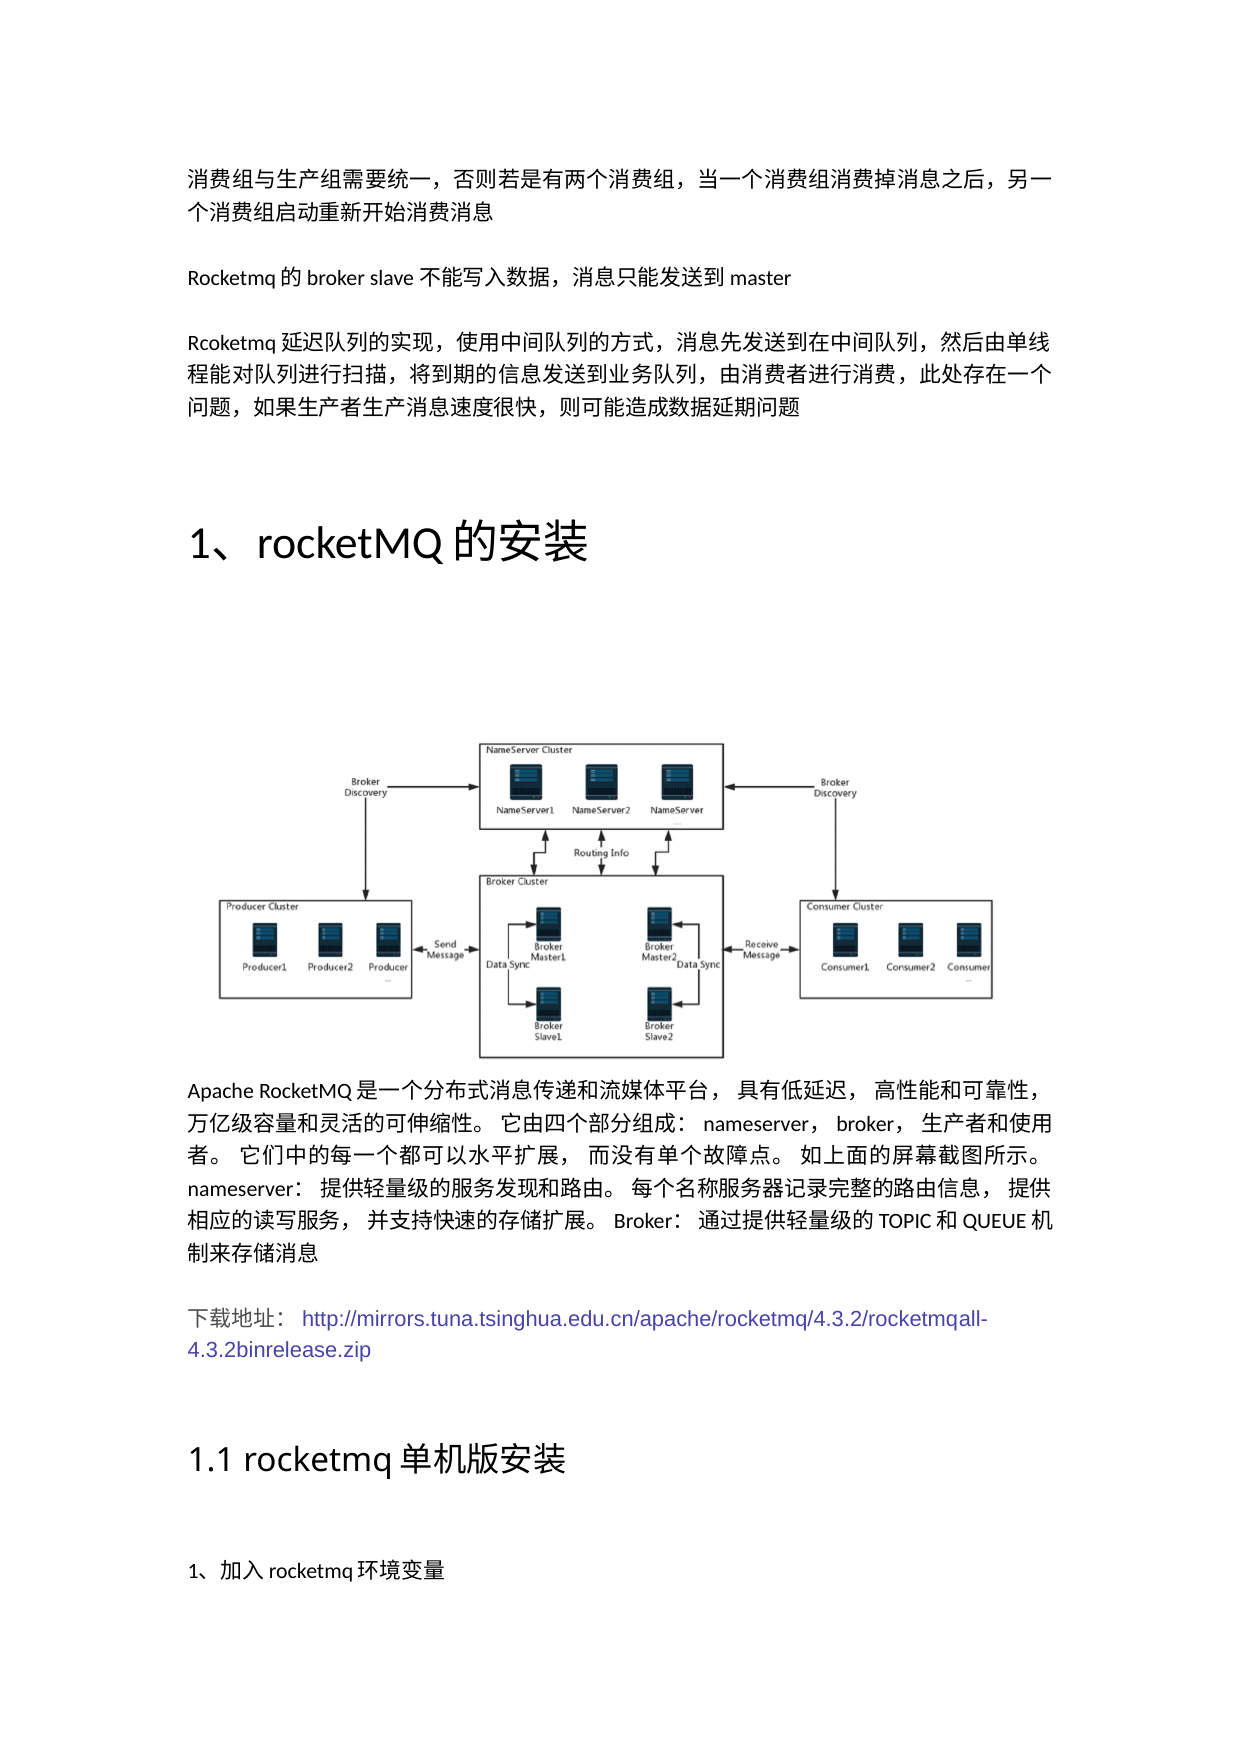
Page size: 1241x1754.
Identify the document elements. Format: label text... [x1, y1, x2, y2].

text Apache RocketMQ是一个分布式消息传递和流媒体平台， 具有低延迟， 高性能和可靠性， 万亿级容量和灵活的可伸缩性。 它由四个部分组成： nameserver， broker， 生产者和使用 者。 它们中的每一个都可以水平扩展， 而没有单个故障点。 如上面的屏幕截图所示。 nameserver： 提供轻量级的服务发现和路由。 每个名称服务器记录完整的路由信息， 提供 相应的读写服务， 并支持快速的存储扩展。 Broker： 通过提供轻量级的TOPIC和QUEUE机制来存储消息 [187, 1073, 1053, 1268]
text Rocketmq的broker slave 不能写入数据，消息只能发送到master [187, 259, 1053, 292]
text 消费组与生产组需要统一，否则若是有两个消费组，当一个消费组消费掉消息之后，另一个消费组启动重新开始消费消息 [187, 162, 1053, 227]
text 1、加入rocketmq环境变量 [187, 1552, 1053, 1585]
picture [187, 715, 1053, 1061]
subtitle 1、rocketMQ的安装 [187, 490, 1053, 587]
subtitle 1.1 rocketmq单机版安装 [187, 1425, 1053, 1490]
text 下载地址： http://mirrors.tuna.tsinghua.edu.cn/apache/rocketmq/4.3.2/rocketmqall- 4.3.2binrelease.zip [187, 1300, 1053, 1365]
text Rcoketmq延迟队列的实现，使用中间队列的方式，消息先发送到在中间队列，然后由单线程能对队列进行扫描，将到期的信息发送到业务队列，由消费者进行消费，此处存在一个问题，如果生产者生产消息速度很快，则可能造成数据延期问题 [187, 324, 1053, 422]
